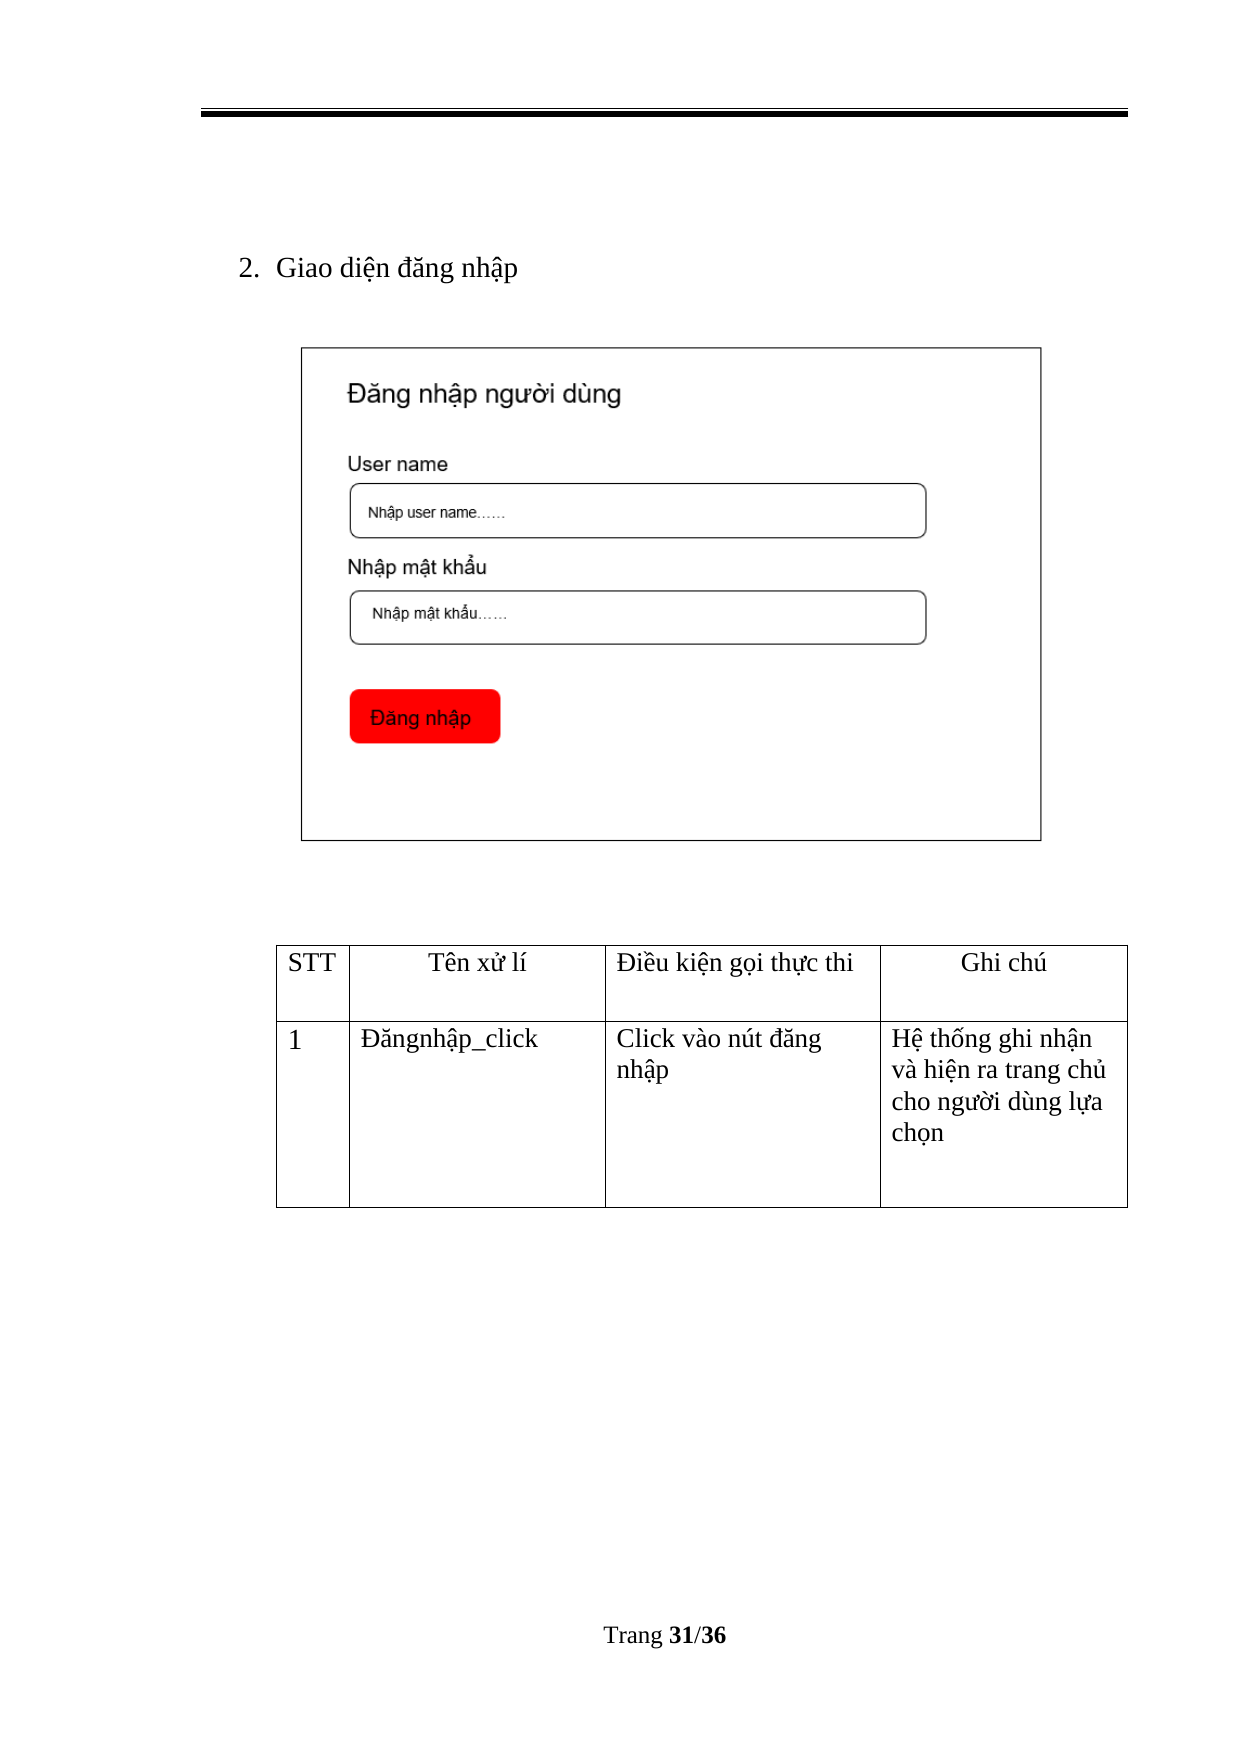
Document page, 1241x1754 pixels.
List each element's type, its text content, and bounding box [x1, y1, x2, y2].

table_header Tên xử lí [350, 946, 605, 1021]
table_cell 1 [277, 1022, 349, 1207]
table_cell Click vào nút đăng nhập [606, 1022, 880, 1207]
list Giao diện đăng nhập [238, 251, 1128, 284]
table_header Điều kiện gọi thực thi [606, 946, 880, 1021]
table_header STT [277, 946, 349, 1021]
table_header Ghi chú [881, 946, 1127, 1021]
table_cell Hệ thống ghi nhận và hiện ra trang chủ cho người dùng lựa chọn [881, 1022, 1127, 1207]
table_cell Đăngnhập_click [350, 1022, 605, 1207]
picture [275, 317, 1061, 878]
